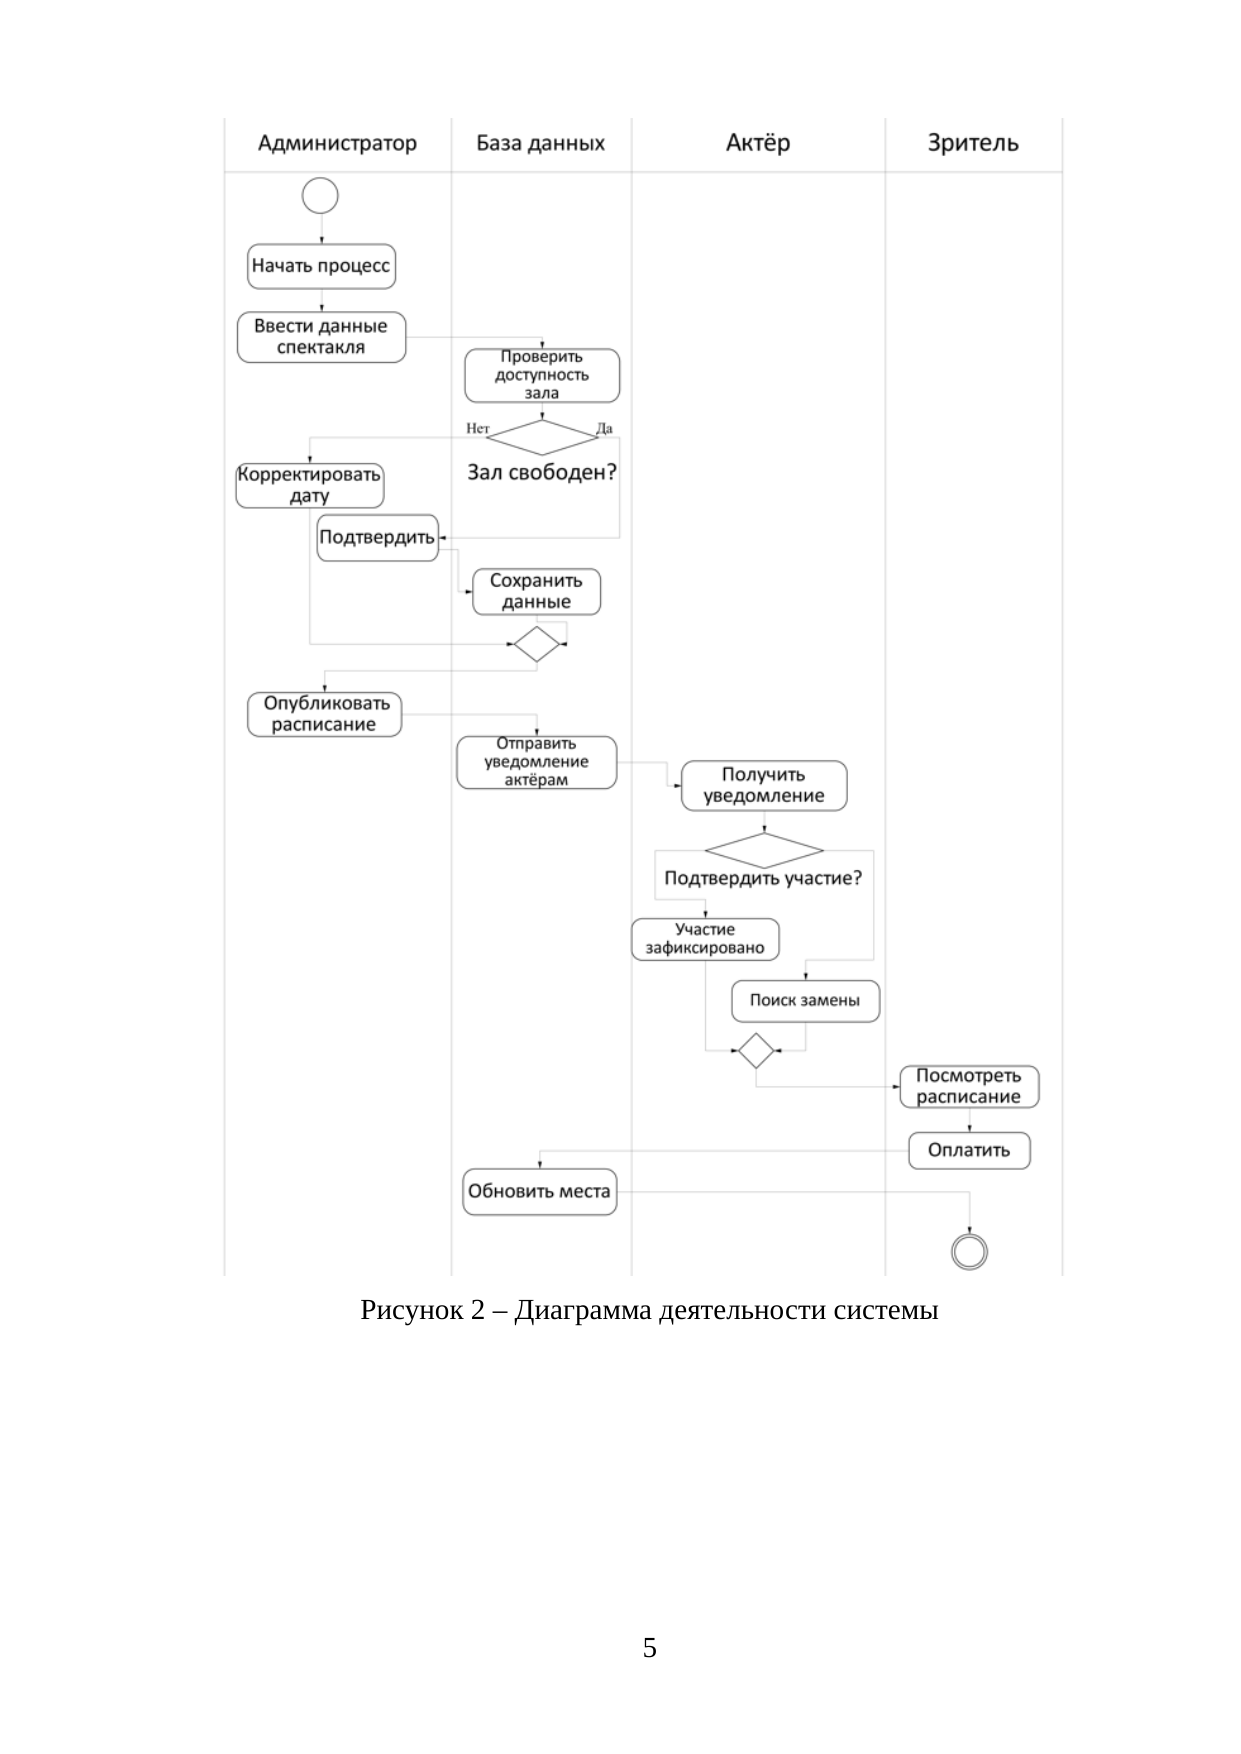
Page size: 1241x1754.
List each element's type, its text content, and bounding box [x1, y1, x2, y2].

picture [218, 118, 1082, 1276]
text Рисунок 2 – Диаграмма деятельности системы [148, 1292, 1152, 1326]
